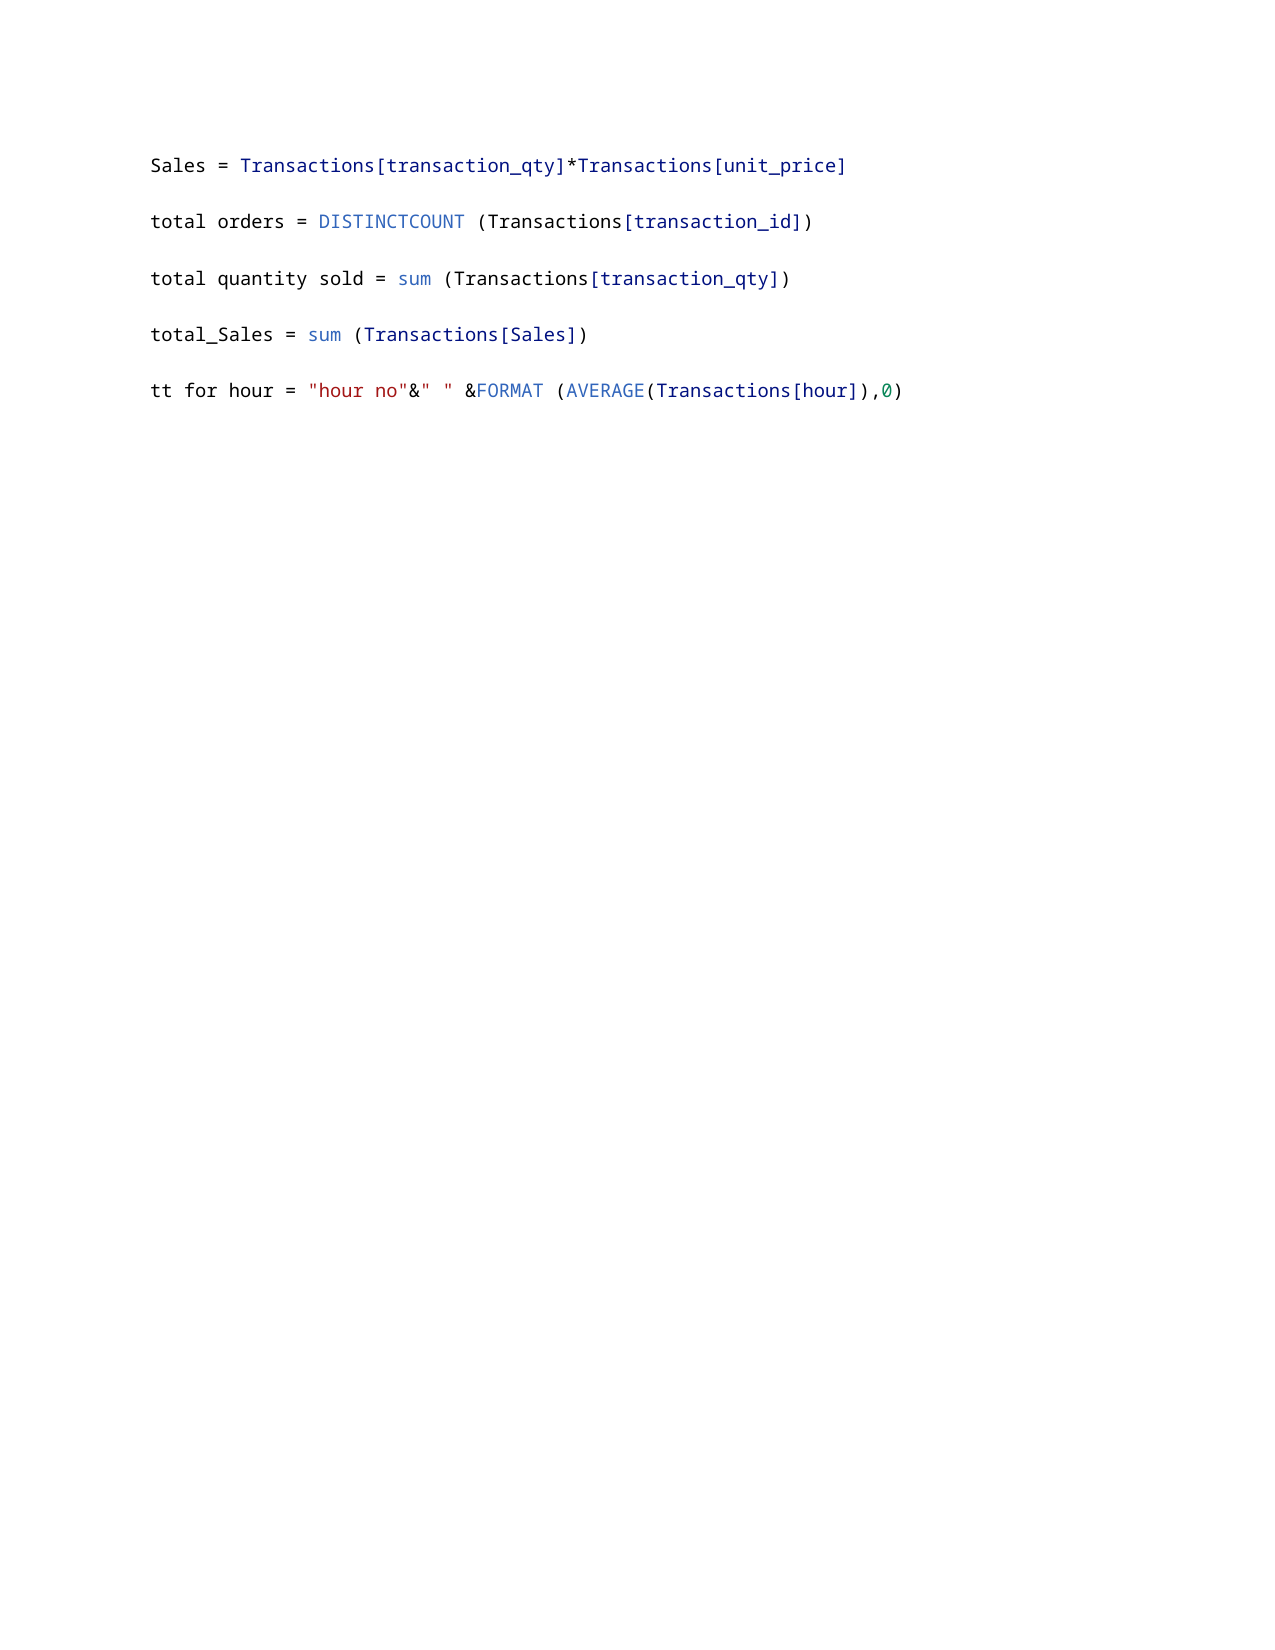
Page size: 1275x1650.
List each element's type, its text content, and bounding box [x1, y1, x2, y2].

text Sales = Transactions[transaction_qty]*Transactions[unit_price] [150, 150, 1125, 178]
text total orders = DISTINCTCOUNT (Transactions[transaction_id]) [150, 206, 1125, 234]
text total_Sales = sum (Transactions[Sales]) [150, 319, 1125, 347]
text tt for hour = "hour no"&" " &FORMAT (AVERAGE(Transactions[hour]),0) [150, 375, 1125, 403]
text total quantity sold = sum (Transactions[transaction_qty]) [150, 262, 1125, 291]
